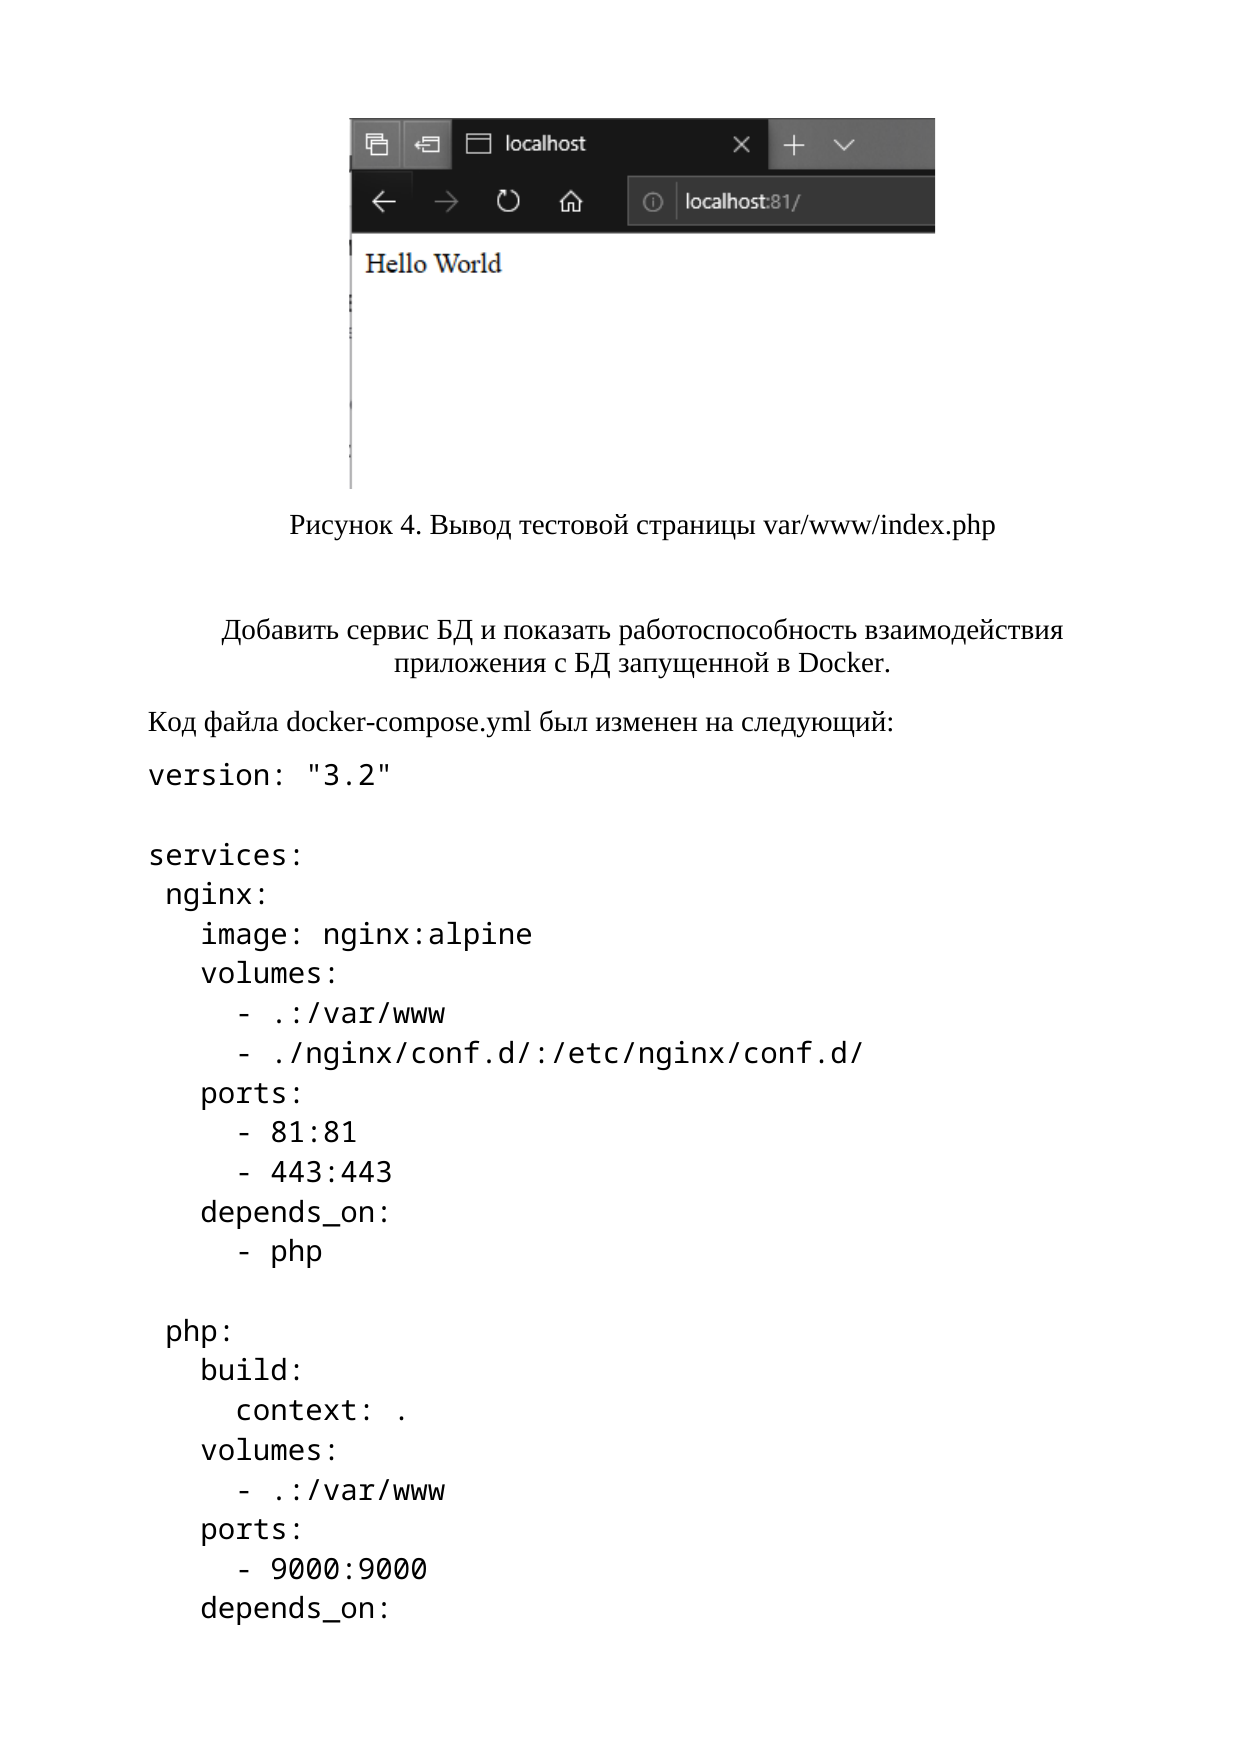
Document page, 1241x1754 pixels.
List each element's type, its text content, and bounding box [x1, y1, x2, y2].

text - ./nginx/conf.d/:/etc/nginx/conf.d/ [148, 1032, 1137, 1072]
text - 81:81 [148, 1112, 1137, 1151]
text image: nginx:alpine [148, 913, 1137, 953]
text - .:/var/www [148, 992, 1137, 1032]
text version: "3.2" [148, 754, 1137, 794]
text depends_on: [148, 1191, 1137, 1231]
text volumes: [148, 1429, 1137, 1469]
text Добавить сервис БД и показать работоспособность взаимодействия приложения с БД запущенной в Docker. [148, 612, 1137, 679]
text depends_on: [148, 1588, 1137, 1627]
text - .:/var/www [148, 1469, 1137, 1508]
text Код файла docker-compose.yml был изменен на следующий: [148, 704, 1137, 738]
text - php [148, 1231, 1137, 1270]
text - 443:443 [148, 1151, 1137, 1191]
picture [349, 118, 936, 489]
text - 9000:9000 [148, 1548, 1137, 1588]
text build: [148, 1350, 1137, 1389]
text ports: [148, 1508, 1137, 1548]
text services: [148, 834, 1137, 873]
text volumes: [148, 953, 1137, 992]
text php: [148, 1310, 1137, 1350]
text Рисунок 4. Вывод тестовой страницы var/www/index.php [148, 507, 1137, 541]
text context: . [148, 1389, 1137, 1429]
text ports: [148, 1072, 1137, 1112]
text nginx: [148, 873, 1137, 913]
